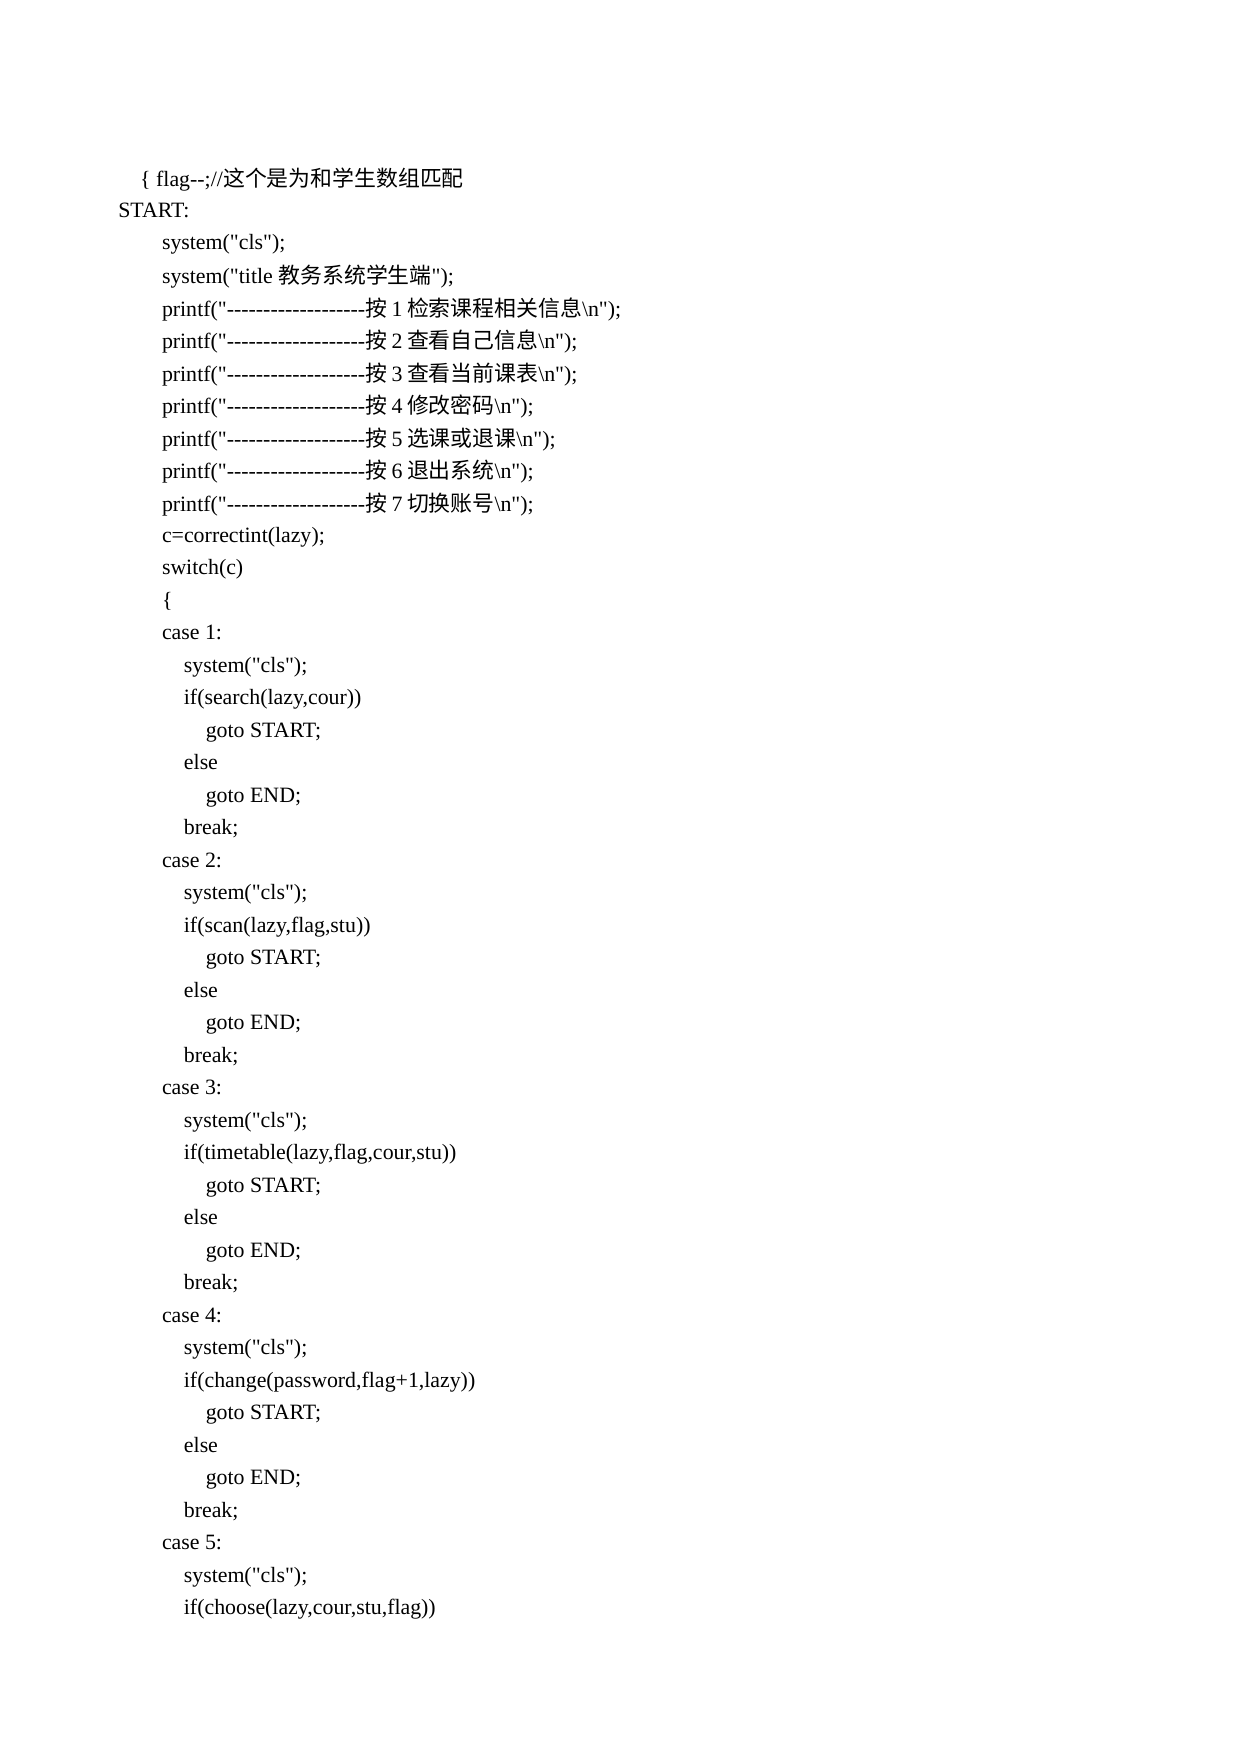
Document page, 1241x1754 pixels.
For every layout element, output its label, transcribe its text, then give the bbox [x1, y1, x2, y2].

text { flag--;//这个是为和学生数组匹配 [118, 161, 1122, 193]
text goto START; [118, 1396, 1122, 1428]
text case 1: [118, 616, 1122, 648]
text goto END; [118, 1461, 1122, 1493]
text if(timetable(lazy,flag,cour,stu)) [118, 1136, 1122, 1168]
text goto START; [118, 1168, 1122, 1201]
text goto START; [118, 713, 1122, 746]
text system("title 教务系统学生端"); [118, 258, 1122, 291]
text break; [118, 811, 1122, 843]
text if(change(password,flag+1,lazy)) [118, 1363, 1122, 1396]
text c=correctint(lazy); [118, 518, 1122, 551]
text else [118, 973, 1122, 1006]
text printf("-------------------按3查看当前课表\n"); [118, 356, 1122, 388]
text break; [118, 1038, 1122, 1071]
text goto END; [118, 1006, 1122, 1038]
text system("cls"); [118, 226, 1122, 258]
text printf("-------------------按6退出系统\n"); [118, 453, 1122, 486]
text if(search(lazy,cour)) [118, 681, 1122, 713]
text else [118, 1428, 1122, 1461]
text { [118, 583, 1122, 616]
text if(choose(lazy,cour,stu,flag)) [118, 1591, 1122, 1623]
text printf("-------------------按5选课或退课\n"); [118, 421, 1122, 453]
text if(scan(lazy,flag,stu)) [118, 908, 1122, 941]
text else [118, 1201, 1122, 1233]
text goto END; [118, 1233, 1122, 1266]
text goto START; [118, 941, 1122, 973]
text goto END; [118, 778, 1122, 811]
text case 3: [118, 1071, 1122, 1103]
text else [118, 746, 1122, 778]
text printf("-------------------按7切换账号\n"); [118, 486, 1122, 518]
text system("cls"); [118, 876, 1122, 908]
text case 2: [118, 843, 1122, 876]
text break; [118, 1493, 1122, 1526]
text case 4: [118, 1298, 1122, 1331]
text system("cls"); [118, 1558, 1122, 1591]
text case 5: [118, 1526, 1122, 1558]
text printf("-------------------按1检索课程相关信息\n"); [118, 291, 1122, 323]
text switch(c) [118, 551, 1122, 583]
text printf("-------------------按2查看自己信息\n"); [118, 323, 1122, 356]
text printf("-------------------按4修改密码\n"); [118, 388, 1122, 421]
text system("cls"); [118, 648, 1122, 681]
text break; [118, 1266, 1122, 1298]
text START: [118, 193, 1122, 226]
text system("cls"); [118, 1331, 1122, 1363]
text system("cls"); [118, 1103, 1122, 1136]
